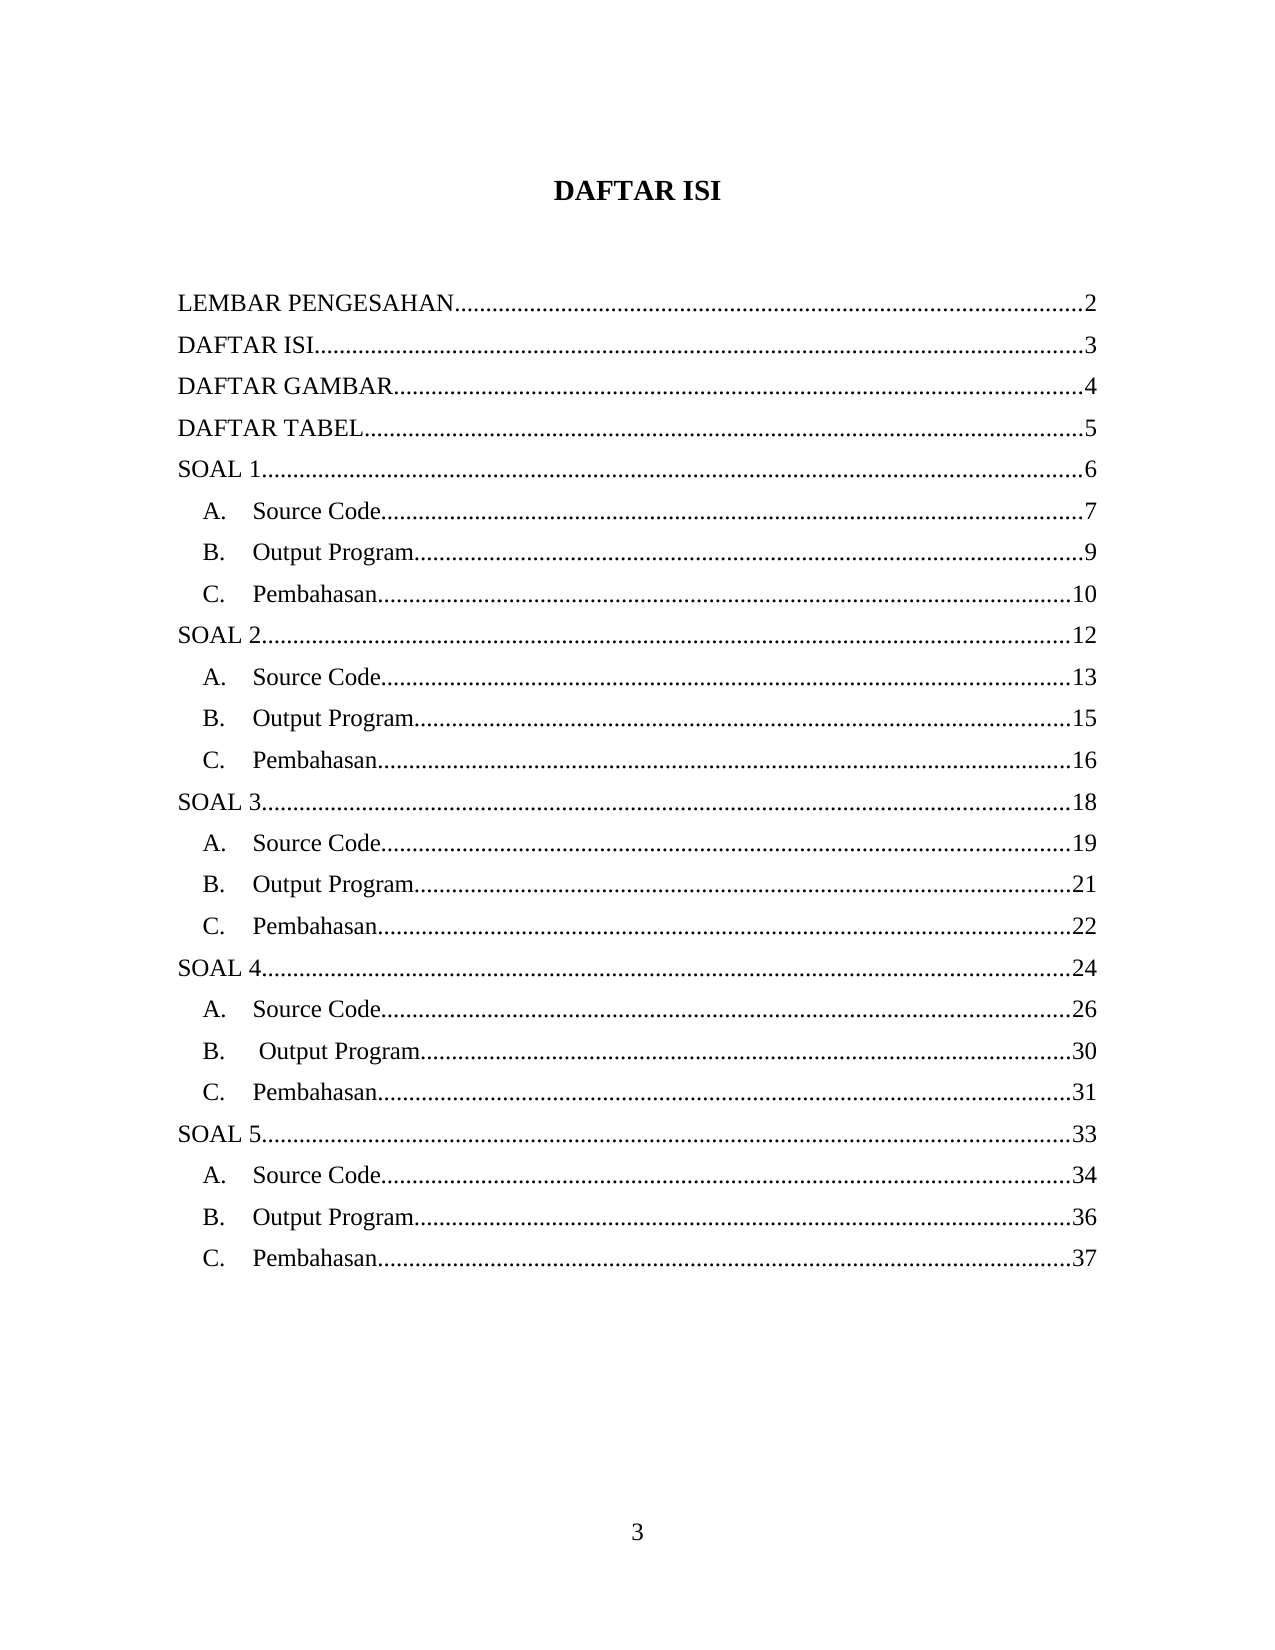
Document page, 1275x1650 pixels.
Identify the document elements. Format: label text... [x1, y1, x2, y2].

subtitle DAFTAR ISI [177, 173, 1098, 206]
